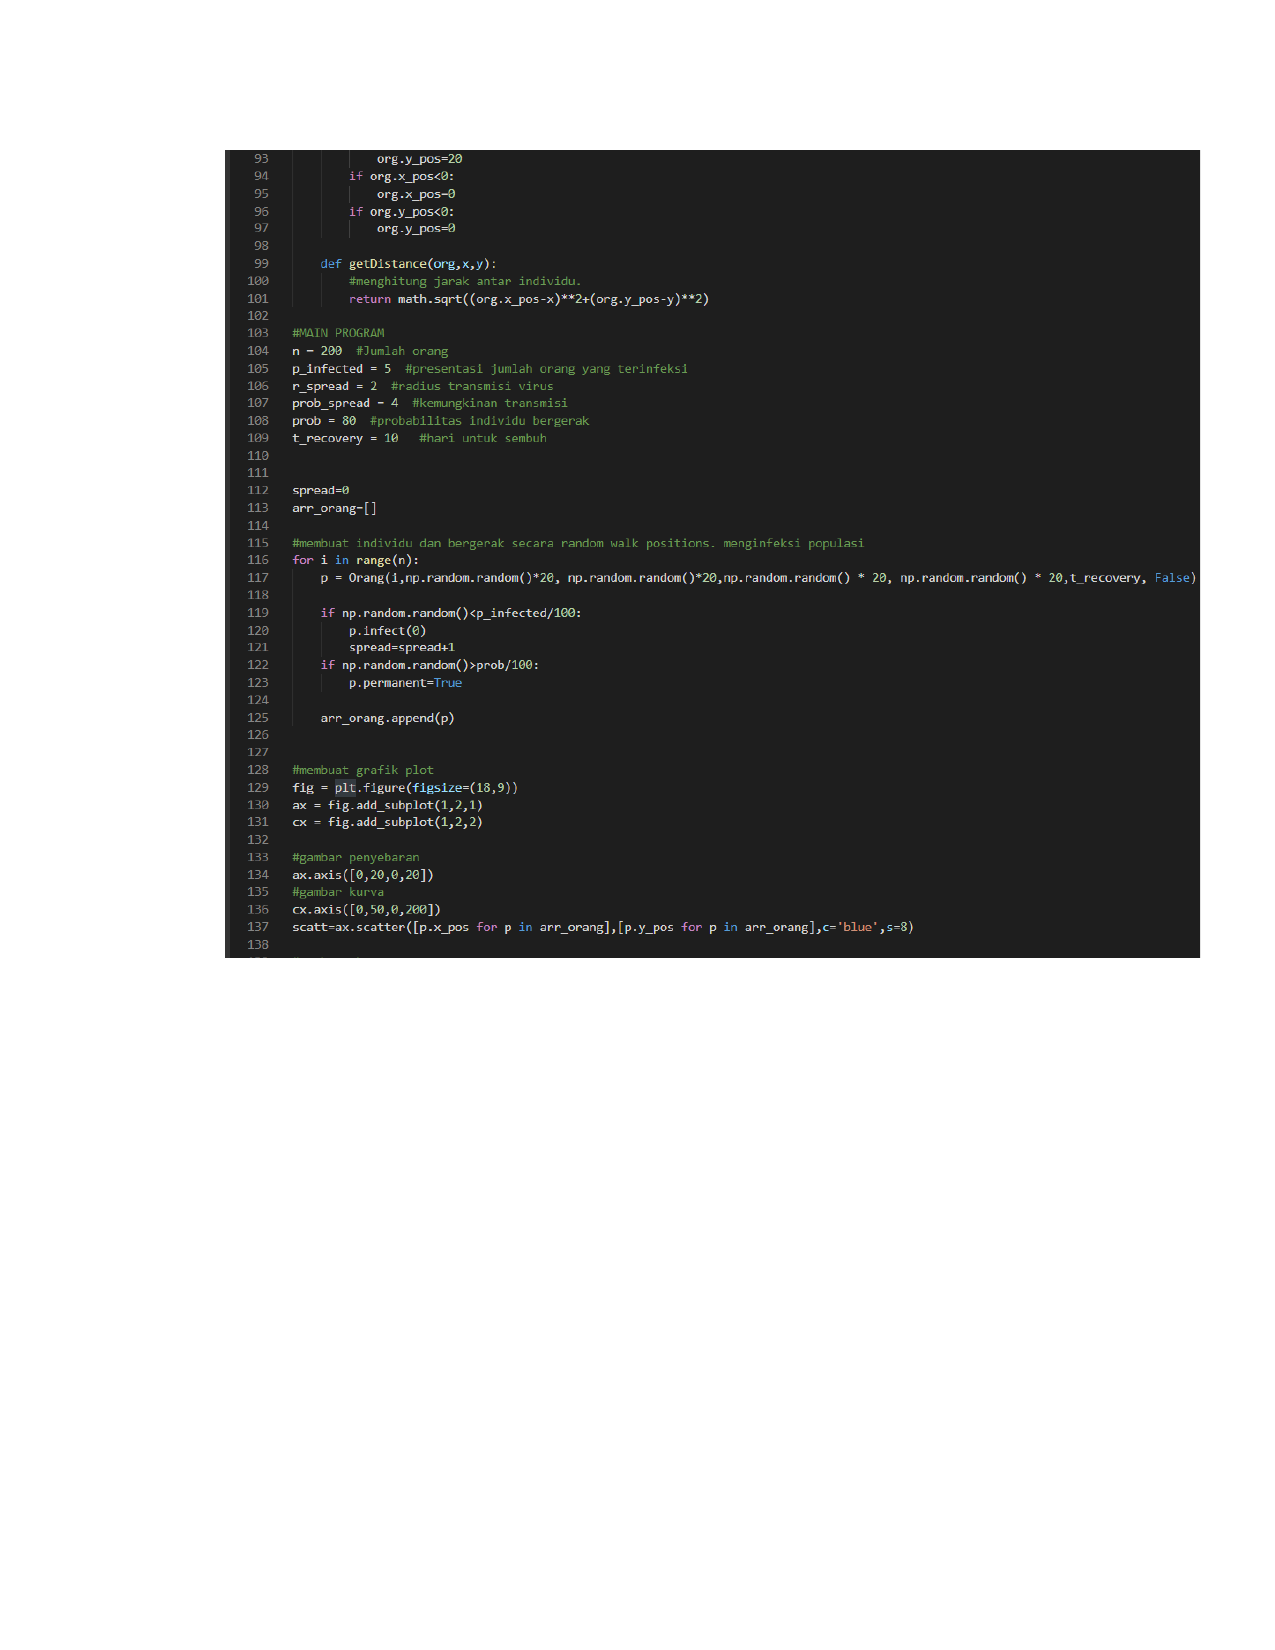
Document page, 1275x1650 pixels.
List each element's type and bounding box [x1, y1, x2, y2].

picture [225, 150, 1200, 958]
